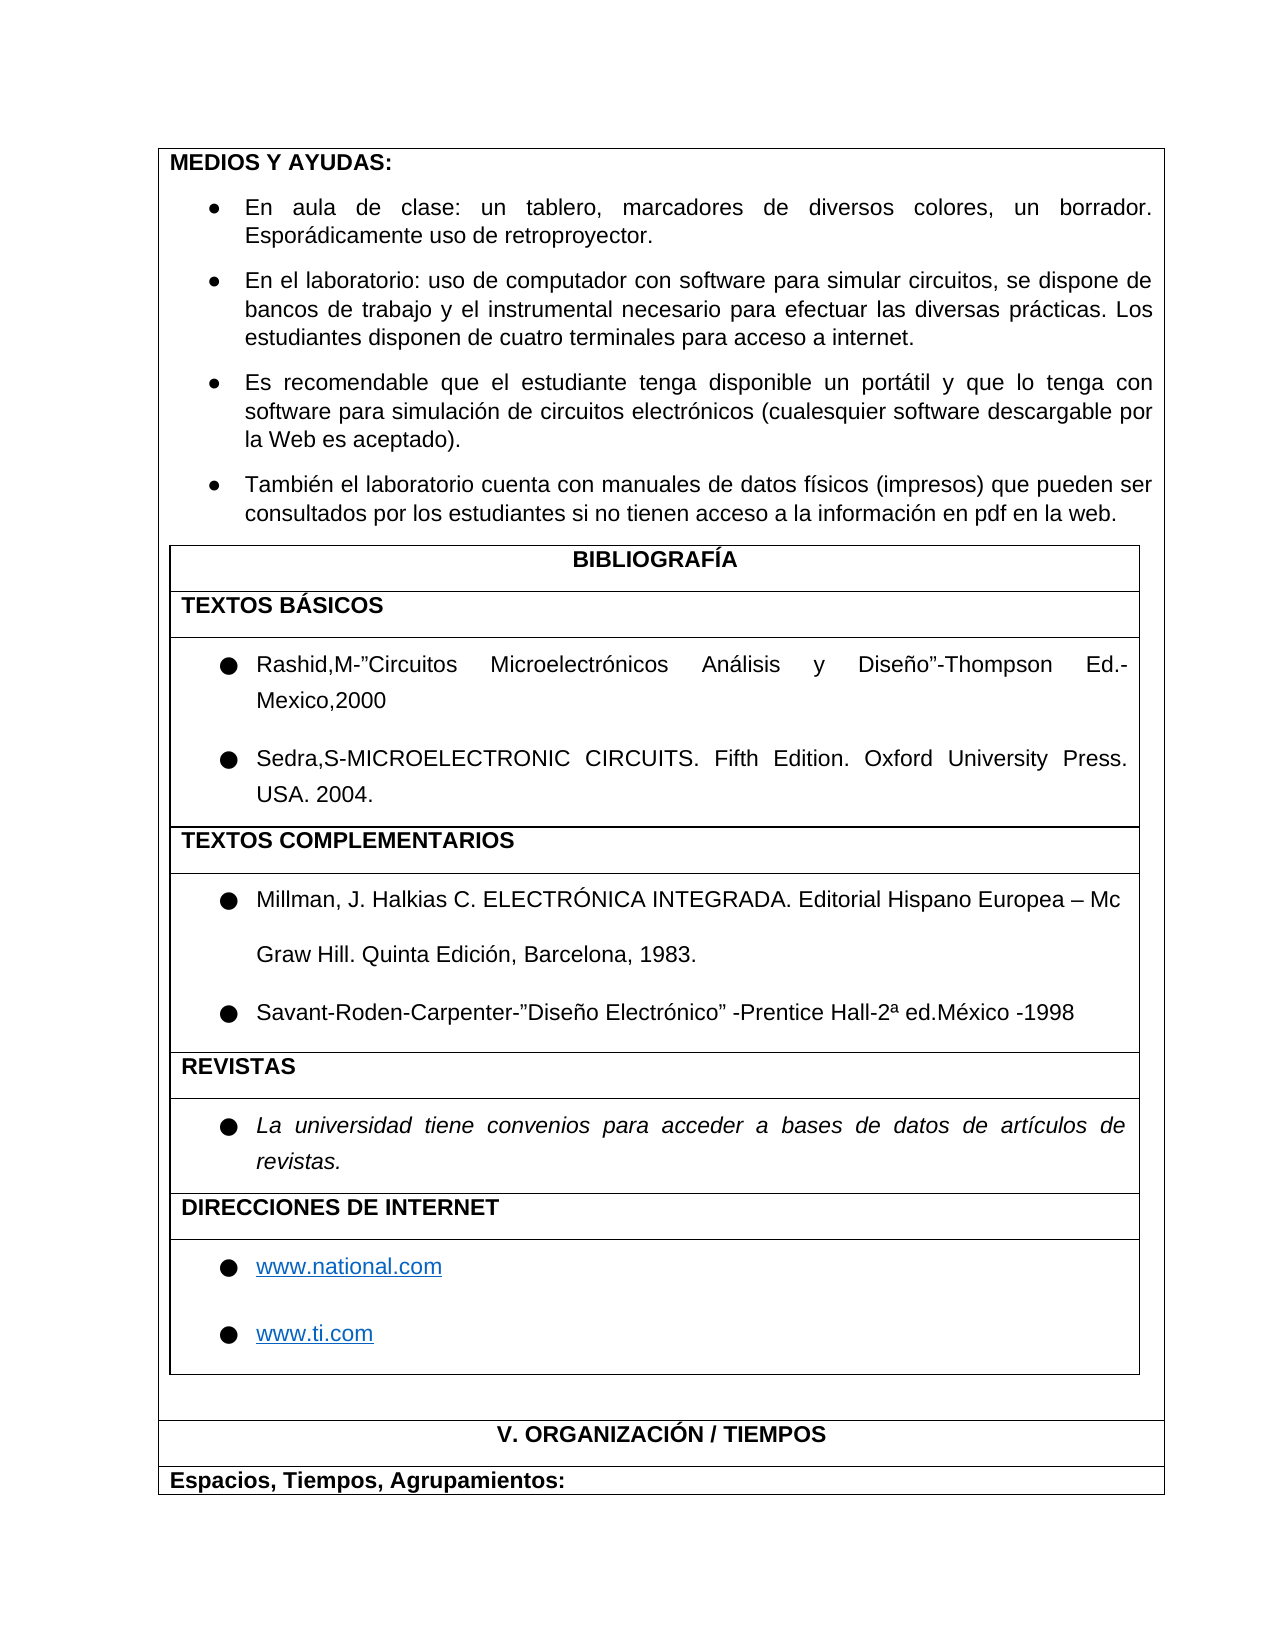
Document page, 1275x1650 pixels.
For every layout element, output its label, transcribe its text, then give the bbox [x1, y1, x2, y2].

table_cell V. ORGANIZACIÓN / TIEMPOS [159, 1421, 1164, 1466]
table_cell MEDIOS Y AYUDAS: En aula de clase: un tablero, marcadores de diversos colores, un borrador. Esporádicamente uso de retroproyector. En el laboratorio: uso de computador con software para simular circuitos, se dispone de bancos de trabajo y el instrumental necesario para efectuar las diversas prácticas. Los estudiantes disponen de cuatro terminales para acceso a internet. Es recomendable que el estudiante tenga disponible un portátil y que lo tenga con software para simulación de circuitos electrónicos (cualesquier software descargable por la Web es aceptado). También el laboratorio cuenta con manuales de datos físicos (impresos) que pueden ser consultados por los estudiantes si no tienen acceso a la información en pdf en la web. [159, 149, 1164, 1419]
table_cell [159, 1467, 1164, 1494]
